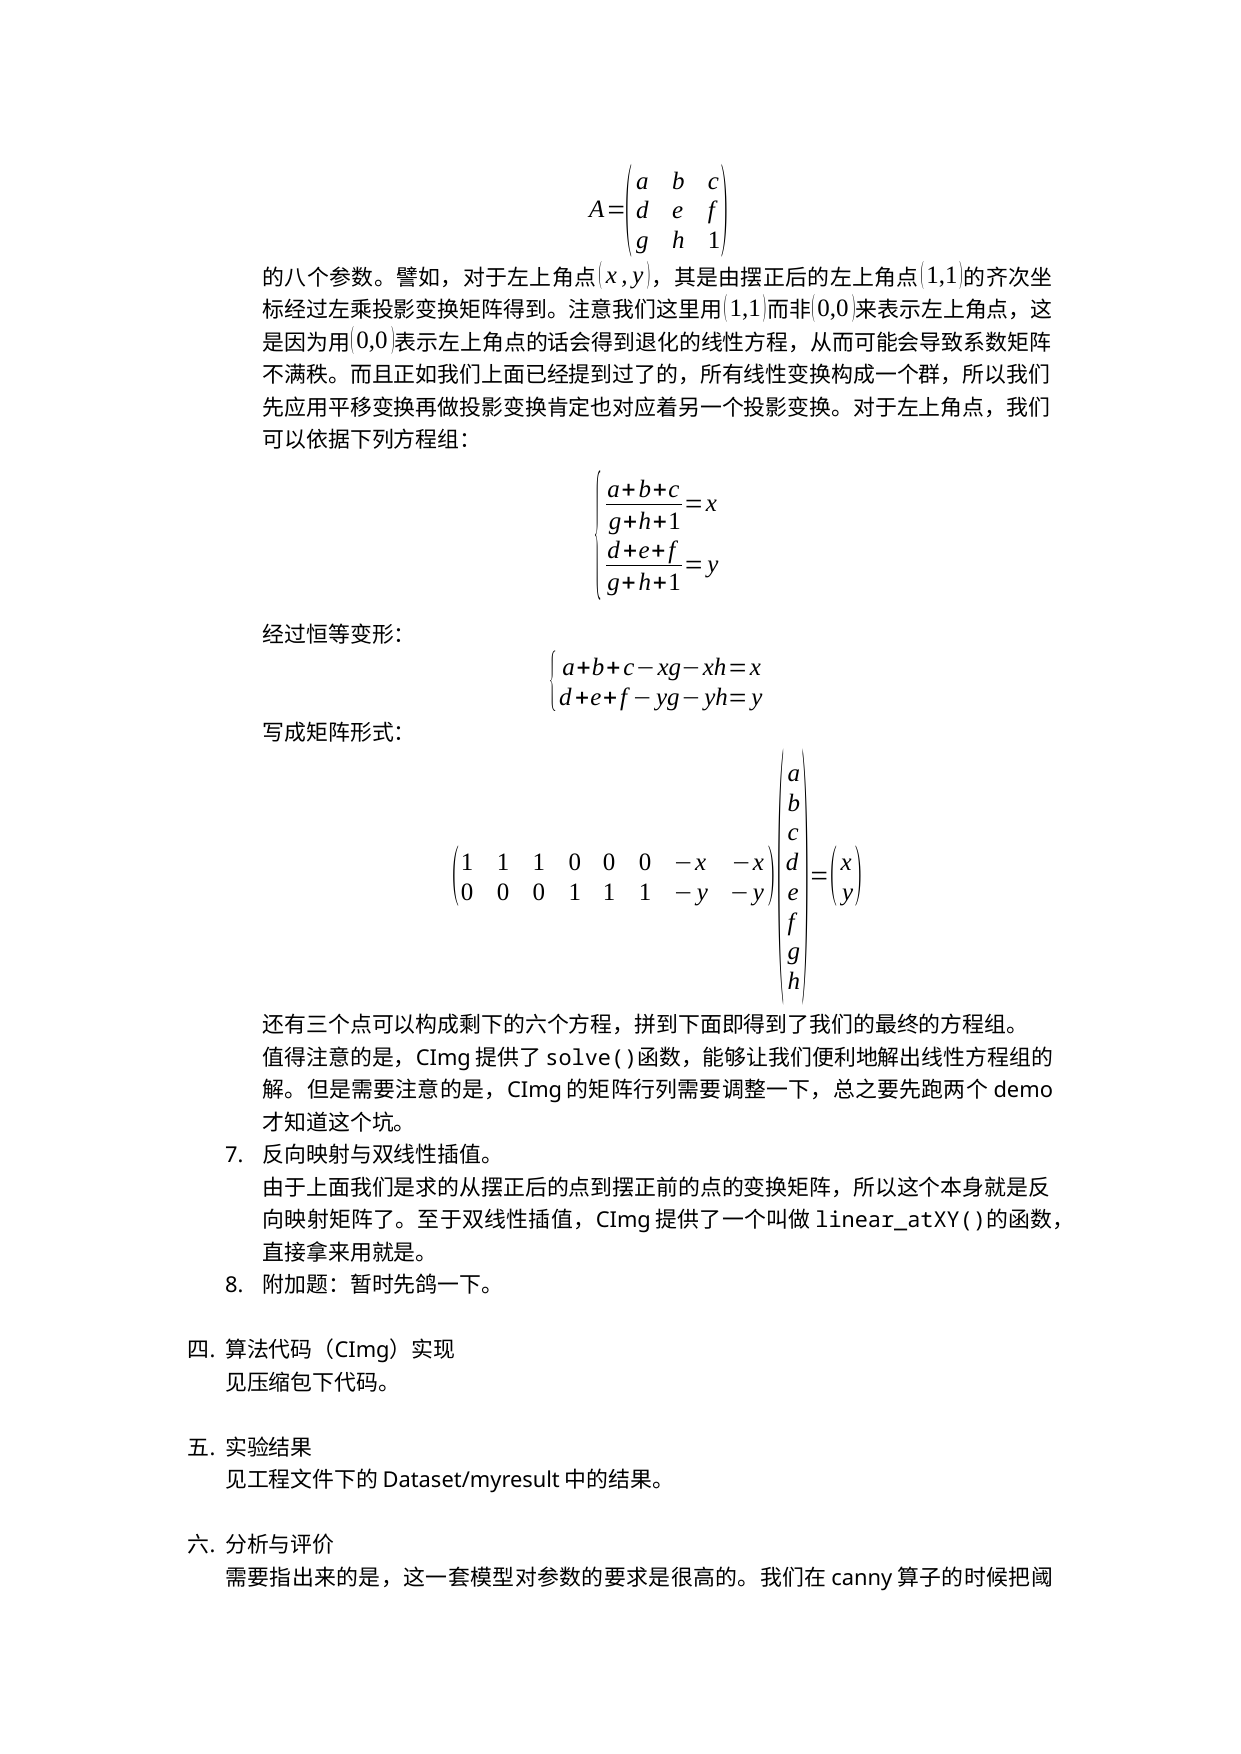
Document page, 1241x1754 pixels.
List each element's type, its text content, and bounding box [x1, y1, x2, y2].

list 反向映射与双线性插值。 [225, 1137, 1053, 1169]
list 实验结果 [187, 1429, 1053, 1462]
list 由于上面我们是求的从摆正后的点到摆正前的点的变换矩阵，所以这个本身就是反向映射矩阵了。至于双线性插值，CImg提供了一个叫做linear_atXY()的函数，直接拿来用就是。 [262, 1169, 1053, 1267]
list 见压缩包下代码。 [225, 1364, 1053, 1397]
list 附加题：暂时先鸽一下。 [225, 1267, 1053, 1299]
list 算法代码（CImg）实现 [187, 1332, 1053, 1364]
list 写成矩阵形式： [262, 714, 1053, 747]
list 值得注意的是，CImg提供了solve()函数，能够让我们便利地解出线性方程组的解。但是需要注意的是，CImg的矩阵行列需要调整一下，总之要先跑两个demo才知道这个坑。 [262, 1039, 1053, 1137]
list 分析与评价 [187, 1527, 1053, 1559]
list 经过恒等变形： [262, 617, 1053, 649]
list 的八个参数。譬如，对于左上角点，其是由摆正后的左上角点的齐次坐标经过左乘投影变换矩阵得到。注意我们这里用而非来表示左上角点，这是因为用表示左上角点的话会得到退化的线性方程，从而可能会导致系数矩阵不满秩。而且正如我们上面已经提到过了的，所有线性变换构成一个群，所以我们先应用平移变换再做投影变换肯定也对应着另一个投影变换。对于左上角点，我们可以依据下列方程组： [262, 259, 1053, 454]
list 见工程文件下的Dataset/myresult中的结果。 [225, 1462, 1053, 1494]
list 还有三个点可以构成剩下的六个方程，拼到下面即得到了我们的最终的方程组。 [262, 1007, 1053, 1039]
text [187, 1559, 1053, 1592]
